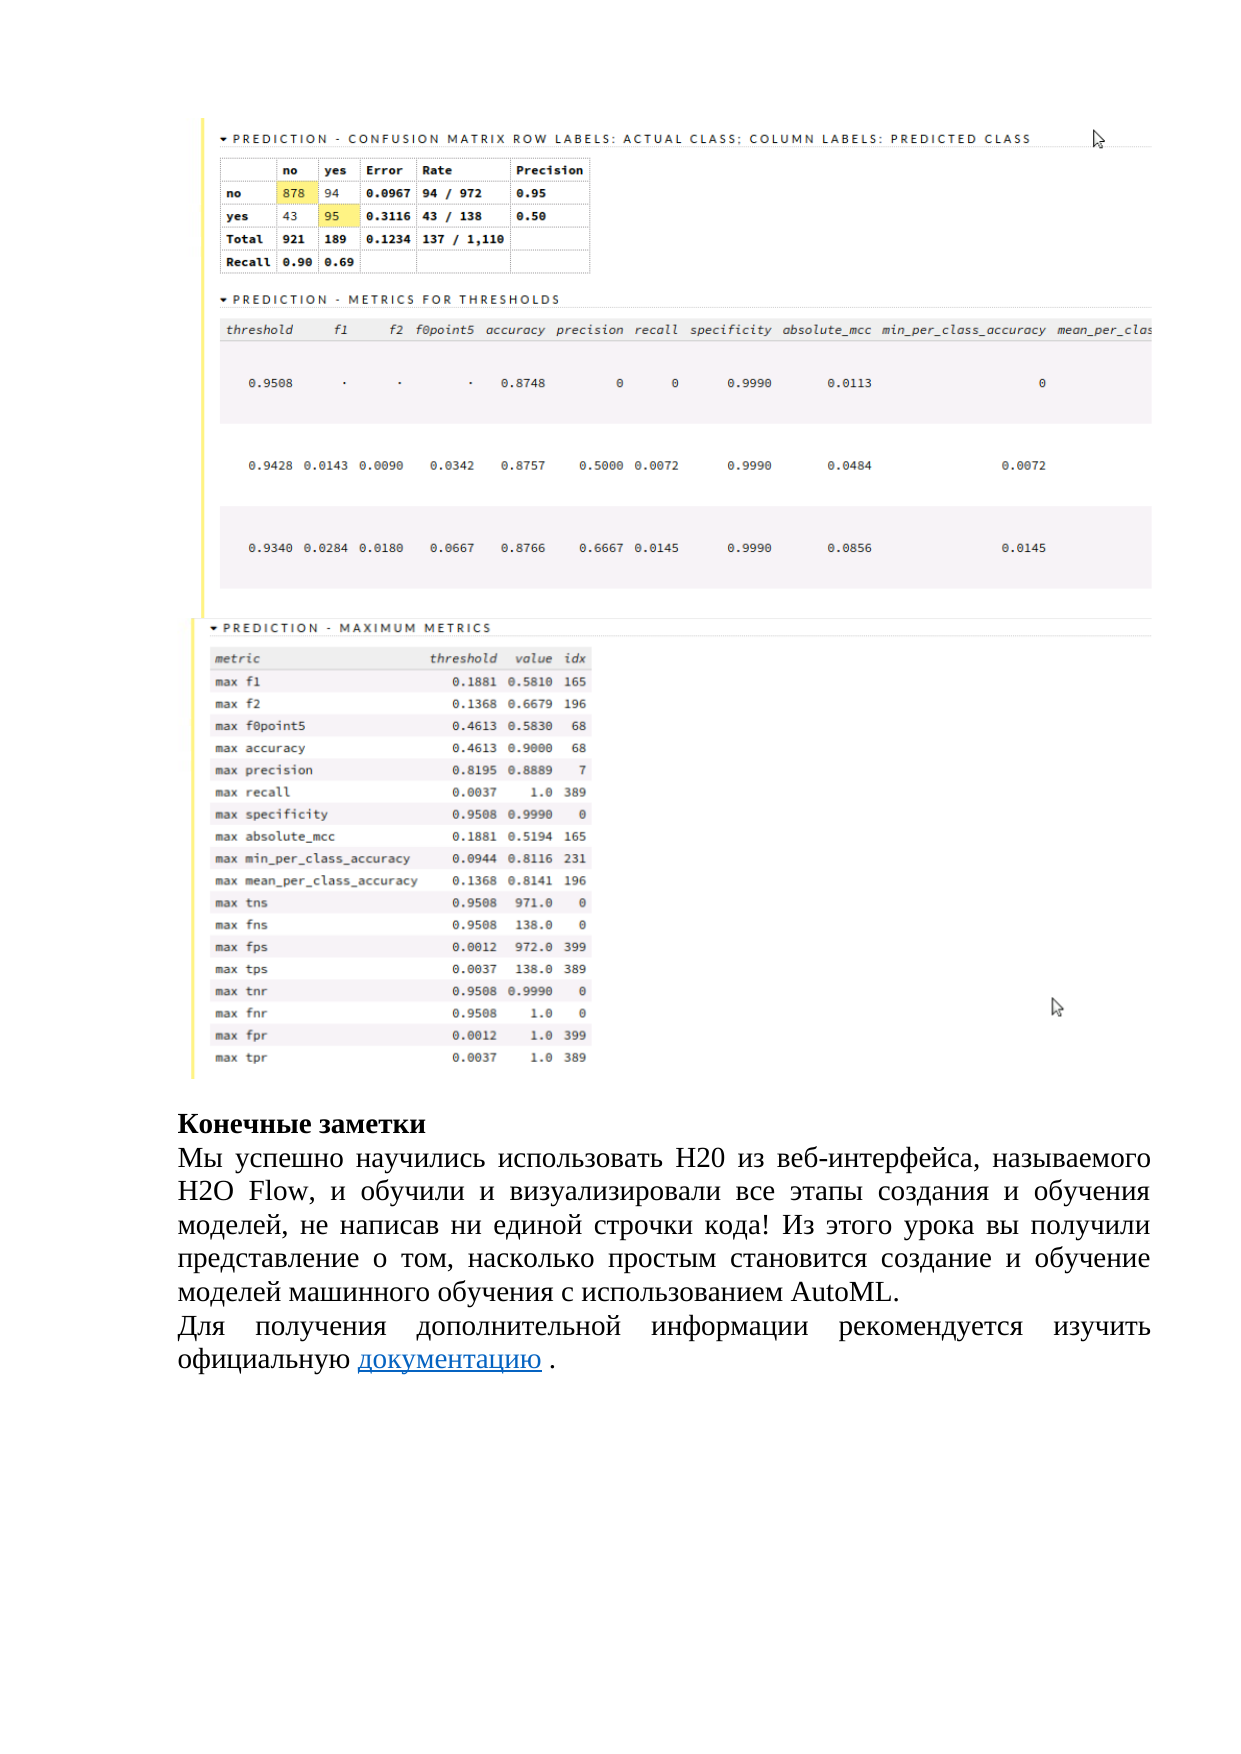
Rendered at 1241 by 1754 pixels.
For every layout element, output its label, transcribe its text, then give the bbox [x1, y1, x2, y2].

text Мы успешно научились использовать H20 из веб-интерфейса, называемого H2O Flow, и обучили и визуализировали все этапы создания и обучения моделей, не написав ни единой строчки кода! Из этого урока вы получили представление о том, насколько простым становится создание и обучение моделей машинного обучения с использованием AutoML. [177, 1140, 1152, 1308]
picture [177, 118, 1152, 1079]
text Конечные заметки [177, 1106, 1152, 1140]
text Для получения дополнительной информации рекомендуется изучить официальную документацию . [177, 1308, 1152, 1375]
